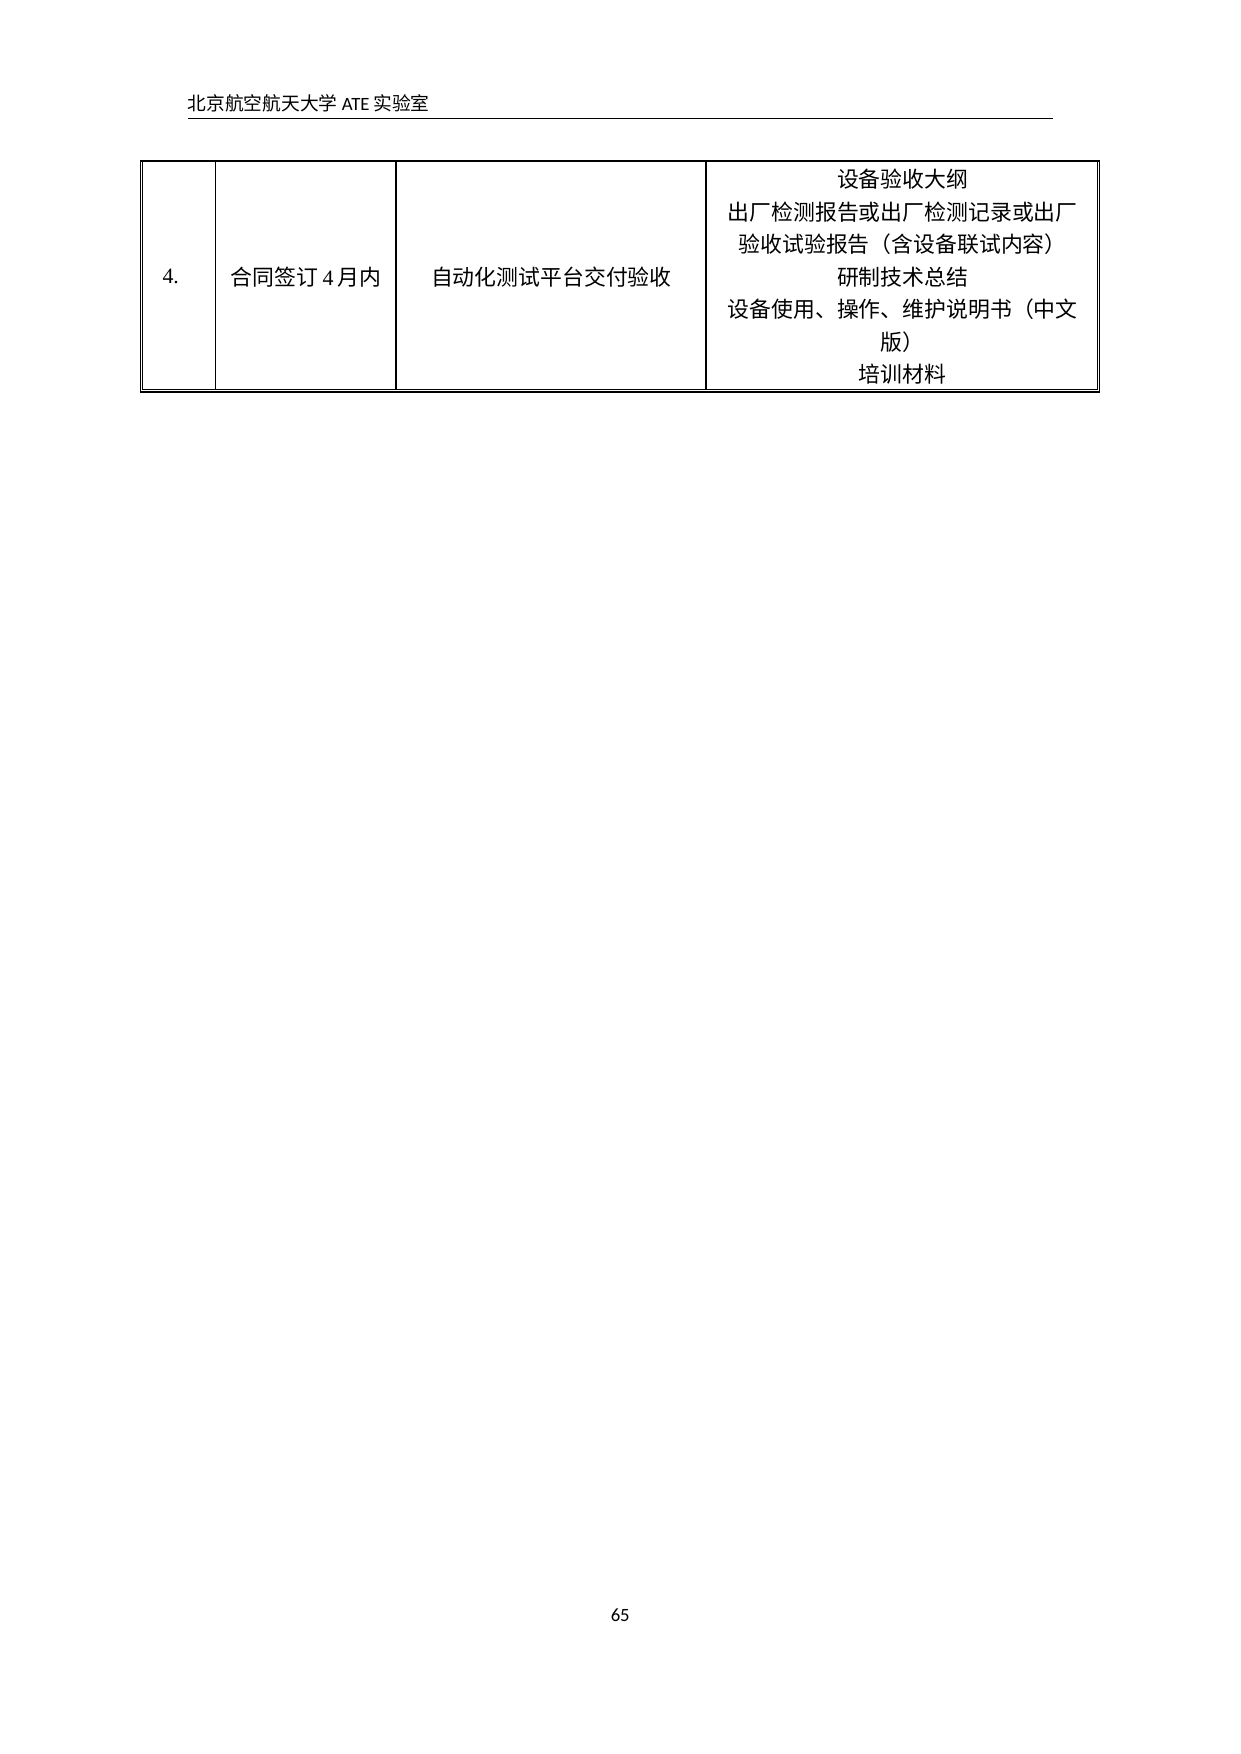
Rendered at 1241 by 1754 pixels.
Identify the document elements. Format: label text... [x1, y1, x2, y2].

table_cell 自动化测试平台交付验收 [397, 162, 705, 389]
table_cell [143, 162, 215, 389]
table_cell 合同签订4月内 [216, 162, 395, 389]
table_cell 设备验收大纲 出厂检测报告或出厂检测记录或出厂验收试验报告（含设备联试内容） 研制技术总结 设备使用、操作、维护说明书（中文版） 培训材料 [707, 162, 1097, 389]
